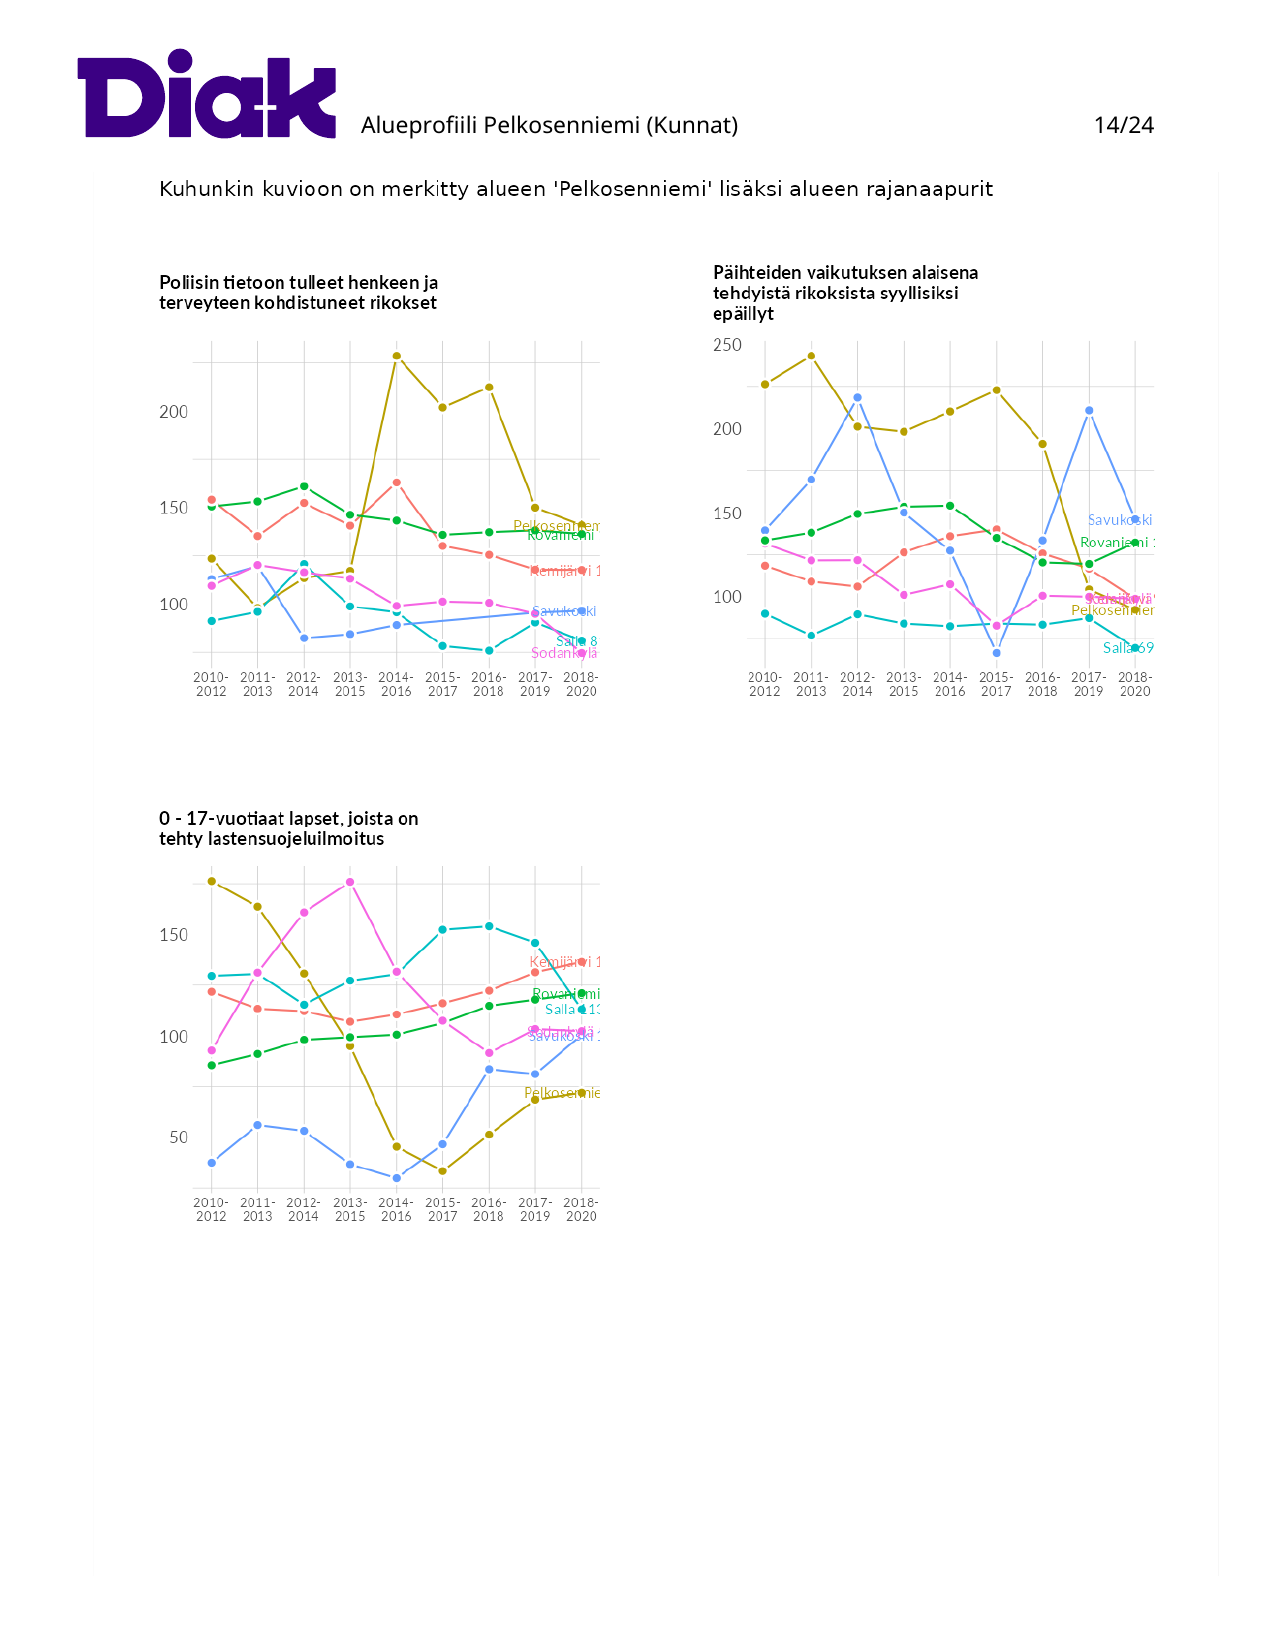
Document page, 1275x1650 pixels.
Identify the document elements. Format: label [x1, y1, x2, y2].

picture [93, 172, 1219, 1576]
